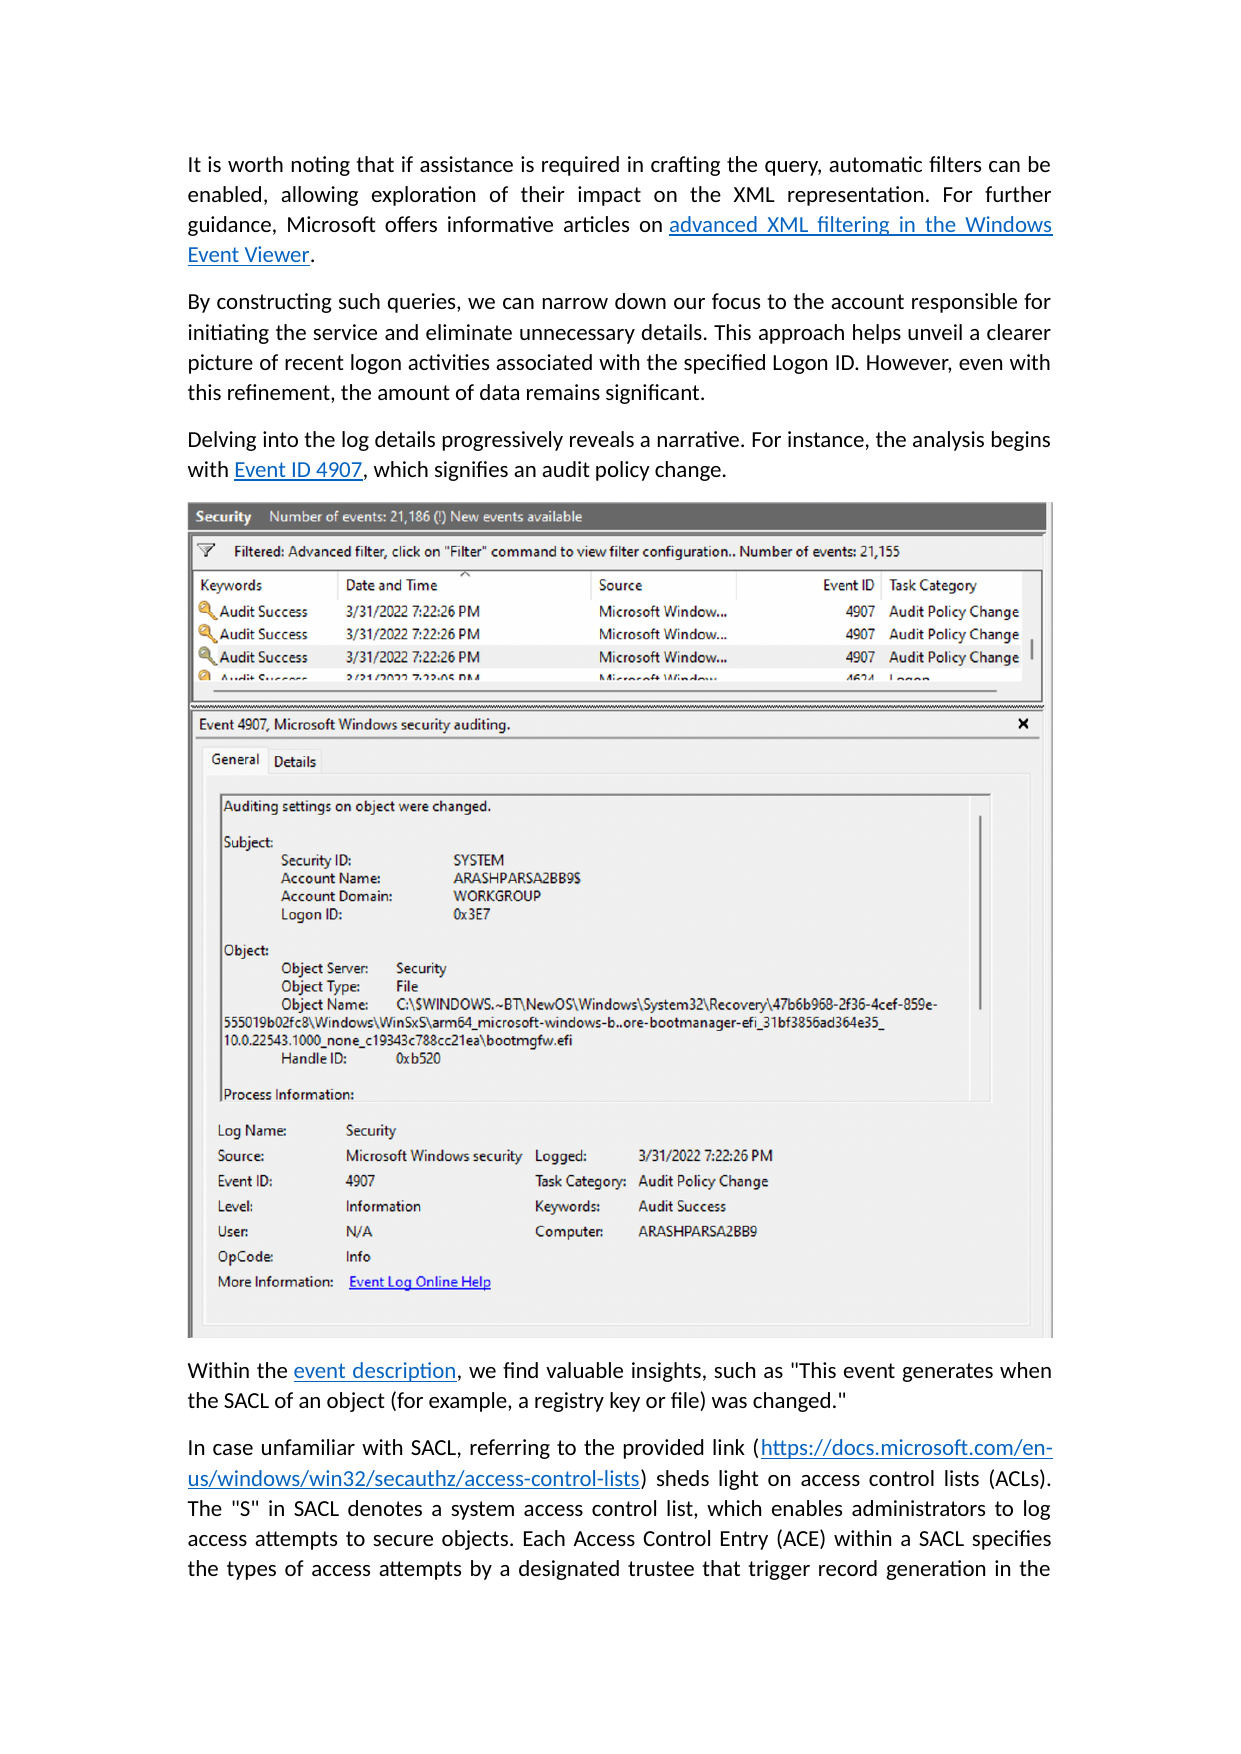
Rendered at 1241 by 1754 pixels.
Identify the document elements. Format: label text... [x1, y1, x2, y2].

picture [187, 502, 1053, 1338]
text By constructing such queries, we can narrow down our focus to the account responsible for initiating the service and eliminate unnecessary details. This approach helps unveil a clearer picture of recent logon activities associated with the specified Logon ID. However, even with this refinement, the amount of data remains significant. [187, 287, 1053, 406]
text Within the event description, we find valuable insights, such as "This event generates when the SACL of an object (for example, a registry key or file) was changed." [187, 1356, 1053, 1415]
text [187, 1433, 1053, 1582]
text It is worth noting that if assistance is required in crafting the query, automatic filters can be enabled, allowing exploration of their impact on the XML representation. For further guidance, Microsoft offers informative articles on advanced XML filtering in the Windows Event Viewer. [187, 150, 1053, 269]
text Delving into the log details progressively reveals a narrative. For instance, the analysis begins with Event ID 4907, which signifies an audit policy change. [187, 425, 1053, 483]
